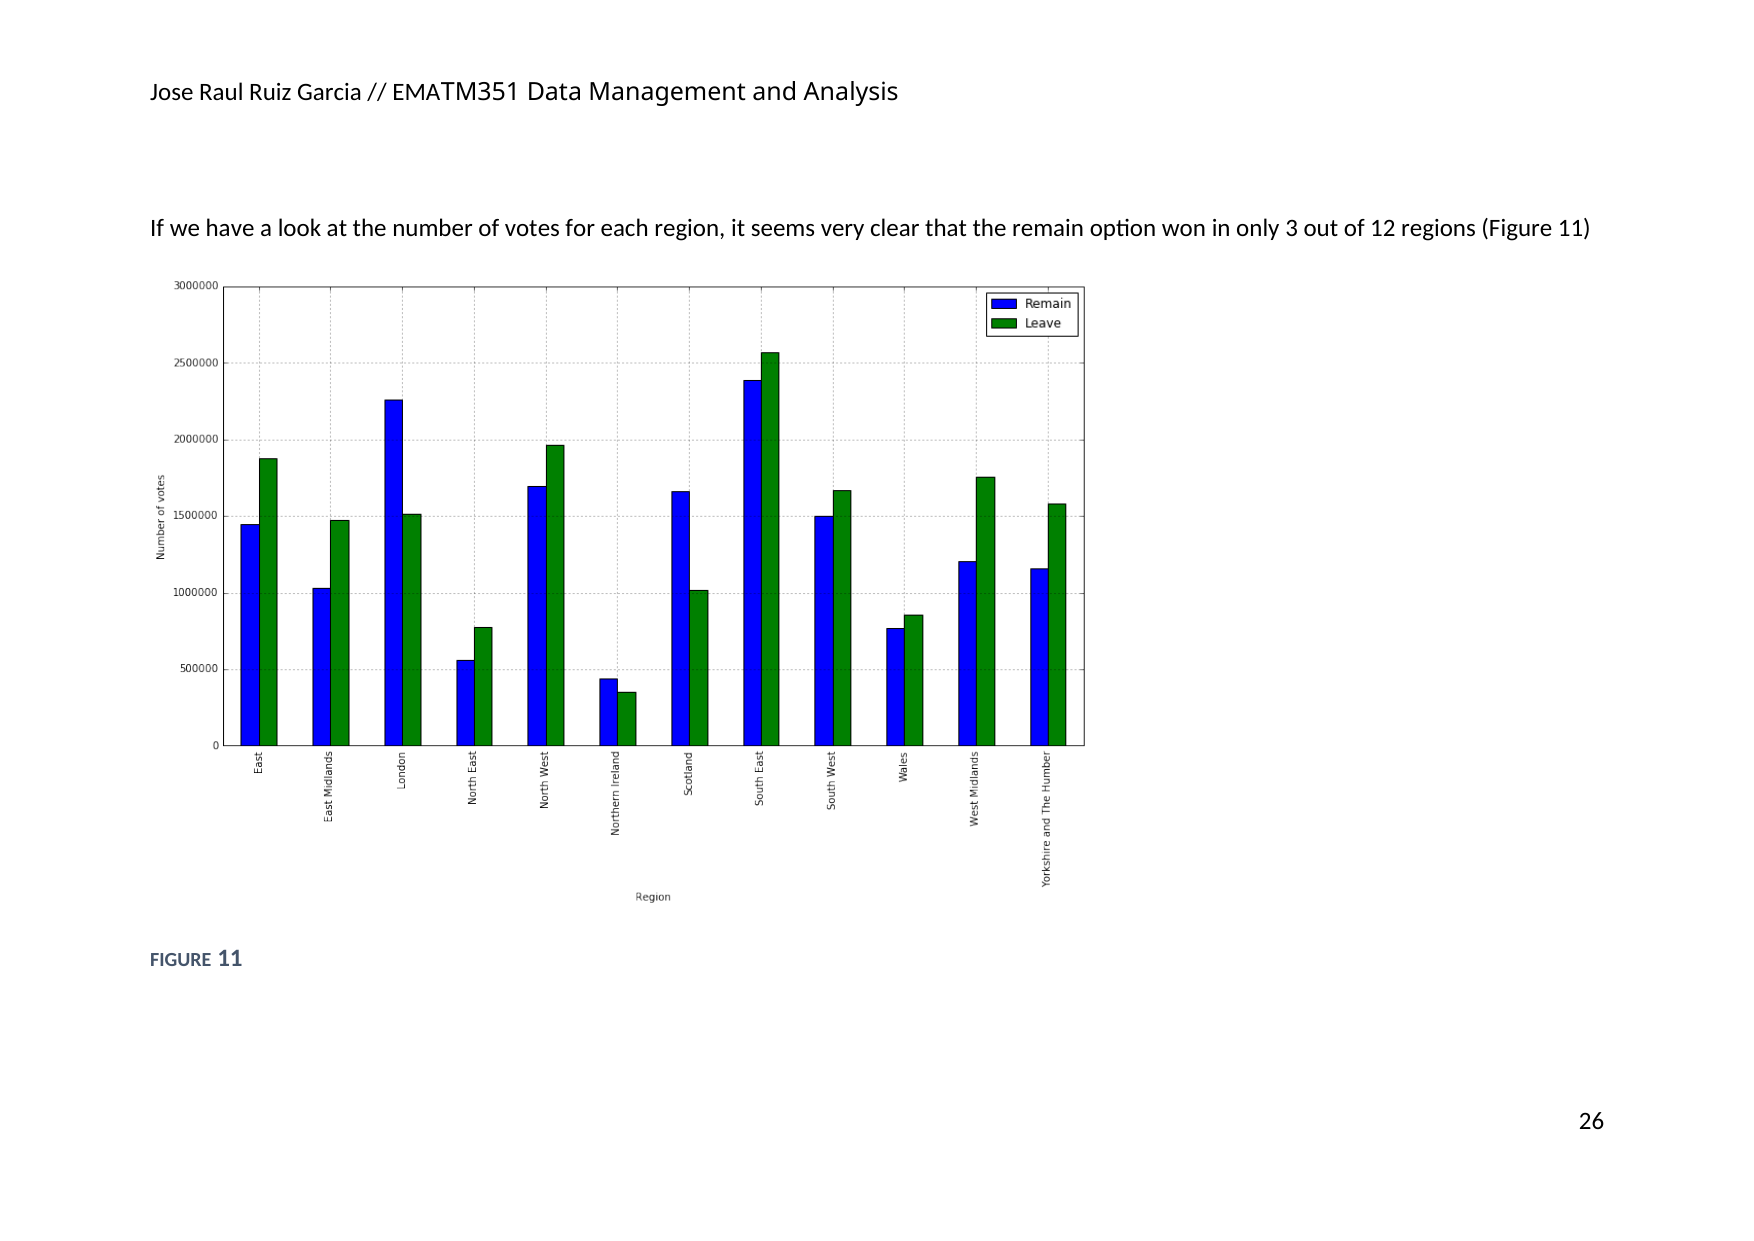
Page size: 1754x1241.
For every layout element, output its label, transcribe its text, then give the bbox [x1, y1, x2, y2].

picture [150, 274, 1091, 910]
text If we have a look at the number of votes for each region, it seems very clear that the remain option won in only 3 out of 12 regions (Figure 11) [150, 212, 1604, 243]
text figure 11 [150, 942, 1604, 972]
